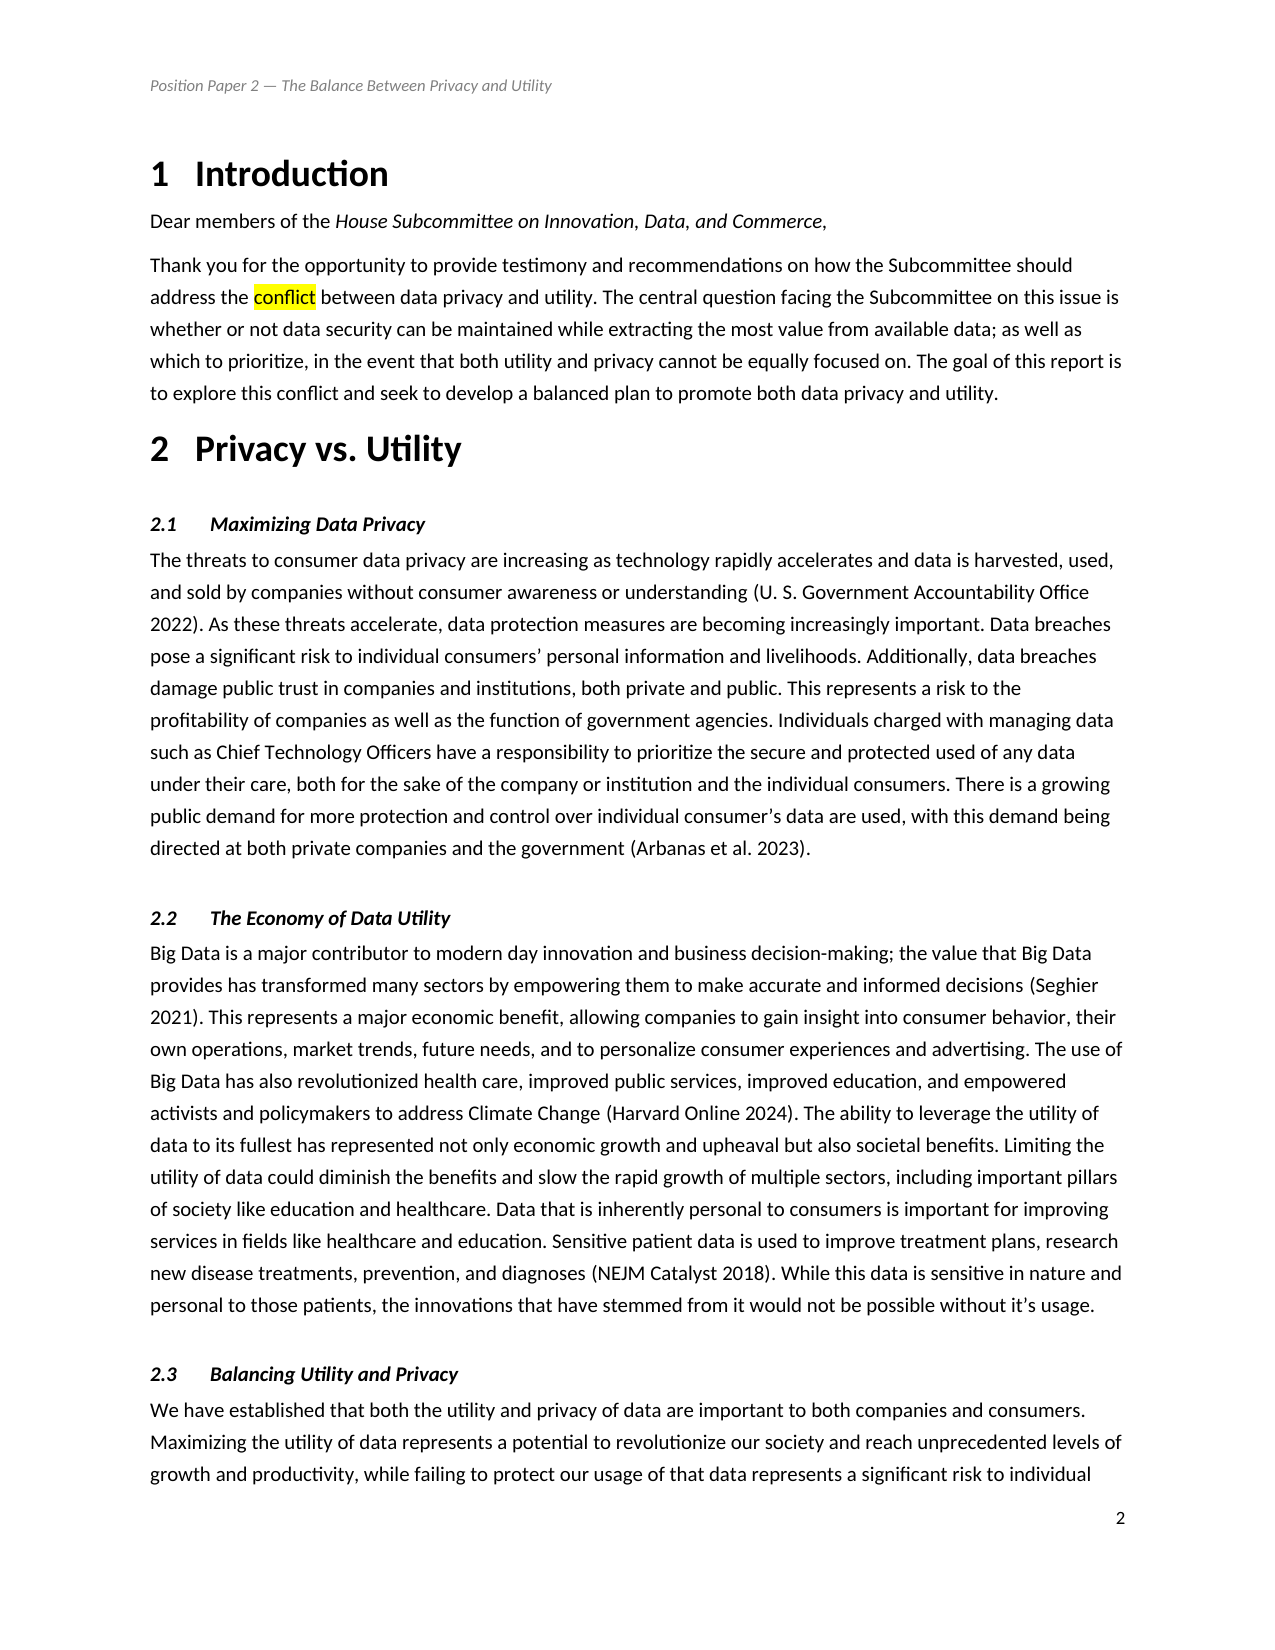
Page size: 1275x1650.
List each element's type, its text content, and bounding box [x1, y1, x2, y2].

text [150, 1397, 1125, 1487]
subtitle Privacy vs. Utility [150, 425, 1125, 471]
text Thank you for the opportunity to provide testimony and recommendations on how the Subcommittee should address the conflict between data privacy and utility. The central question facing the Subcommittee on this issue is whether or not data security can be maintained while extracting the most value from available data; as well as which to prioritize, in the event that both utility and privacy cannot be equally focused on. The goal of this report is to explore this conflict and seek to develop a balanced plan to promote both data privacy and utility. [150, 252, 1125, 406]
text The threats to consumer data privacy are increasing as technology rapidly accelerates and data is harvested, used, and sold by companies without consumer awareness or understanding (U. S. Government Accountability Office 2022). As these threats accelerate, data protection measures are becoming increasingly important. Data breaches pose a significant risk to individual consumers’ personal information and livelihoods. Additionally, data breaches damage public trust in companies and institutions, both private and public. This represents a risk to the profitability of companies as well as the function of government agencies. Individuals charged with managing data such as Chief Technology Officers have a responsibility to prioritize the secure and protected used of any data under their care, both for the sake of the company or institution and the individual consumers. There is a growing public demand for more protection and control over individual consumer’s data are used, with this demand being directed at both private companies and the government (Arbanas et al. 2023). [150, 547, 1125, 861]
text Dear members of the House Subcommittee on Innovation, Data, and Commerce, [150, 208, 1125, 233]
subtitle Introduction [150, 150, 1125, 196]
subtitle The Economy of Data Utility [150, 905, 1125, 930]
text Big Data is a major contributor to modern day innovation and business decision-making; the value that Big Data provides has transformed many sectors by empowering them to make accurate and informed decisions (Seghier 2021). This represents a major economic benefit, allowing companies to gain insight into consumer behavior, their own operations, market trends, future needs, and to personalize consumer experiences and advertising. The use of Big Data has also revolutionized health care, improved public services, improved education, and empowered activists and policymakers to address Climate Change (Harvard Online 2024). The ability to leverage the utility of data to its fullest has represented not only economic growth and upheaval but also societal benefits. Limiting the utility of data could diminish the benefits and slow the rapid growth of multiple sectors, including important pillars of society like education and healthcare. Data that is inherently personal to consumers is important for improving services in fields like healthcare and education. Sensitive patient data is used to improve treatment plans, research new disease treatments, prevention, and diagnoses (NEJM Catalyst 2018). While this data is sensitive in nature and personal to those patients, the innovations that have stemmed from it would not be possible without it’s usage. [150, 940, 1125, 1318]
subtitle Maximizing Data Privacy [150, 512, 1125, 537]
subtitle Balancing Utility and Privacy [150, 1362, 1125, 1387]
